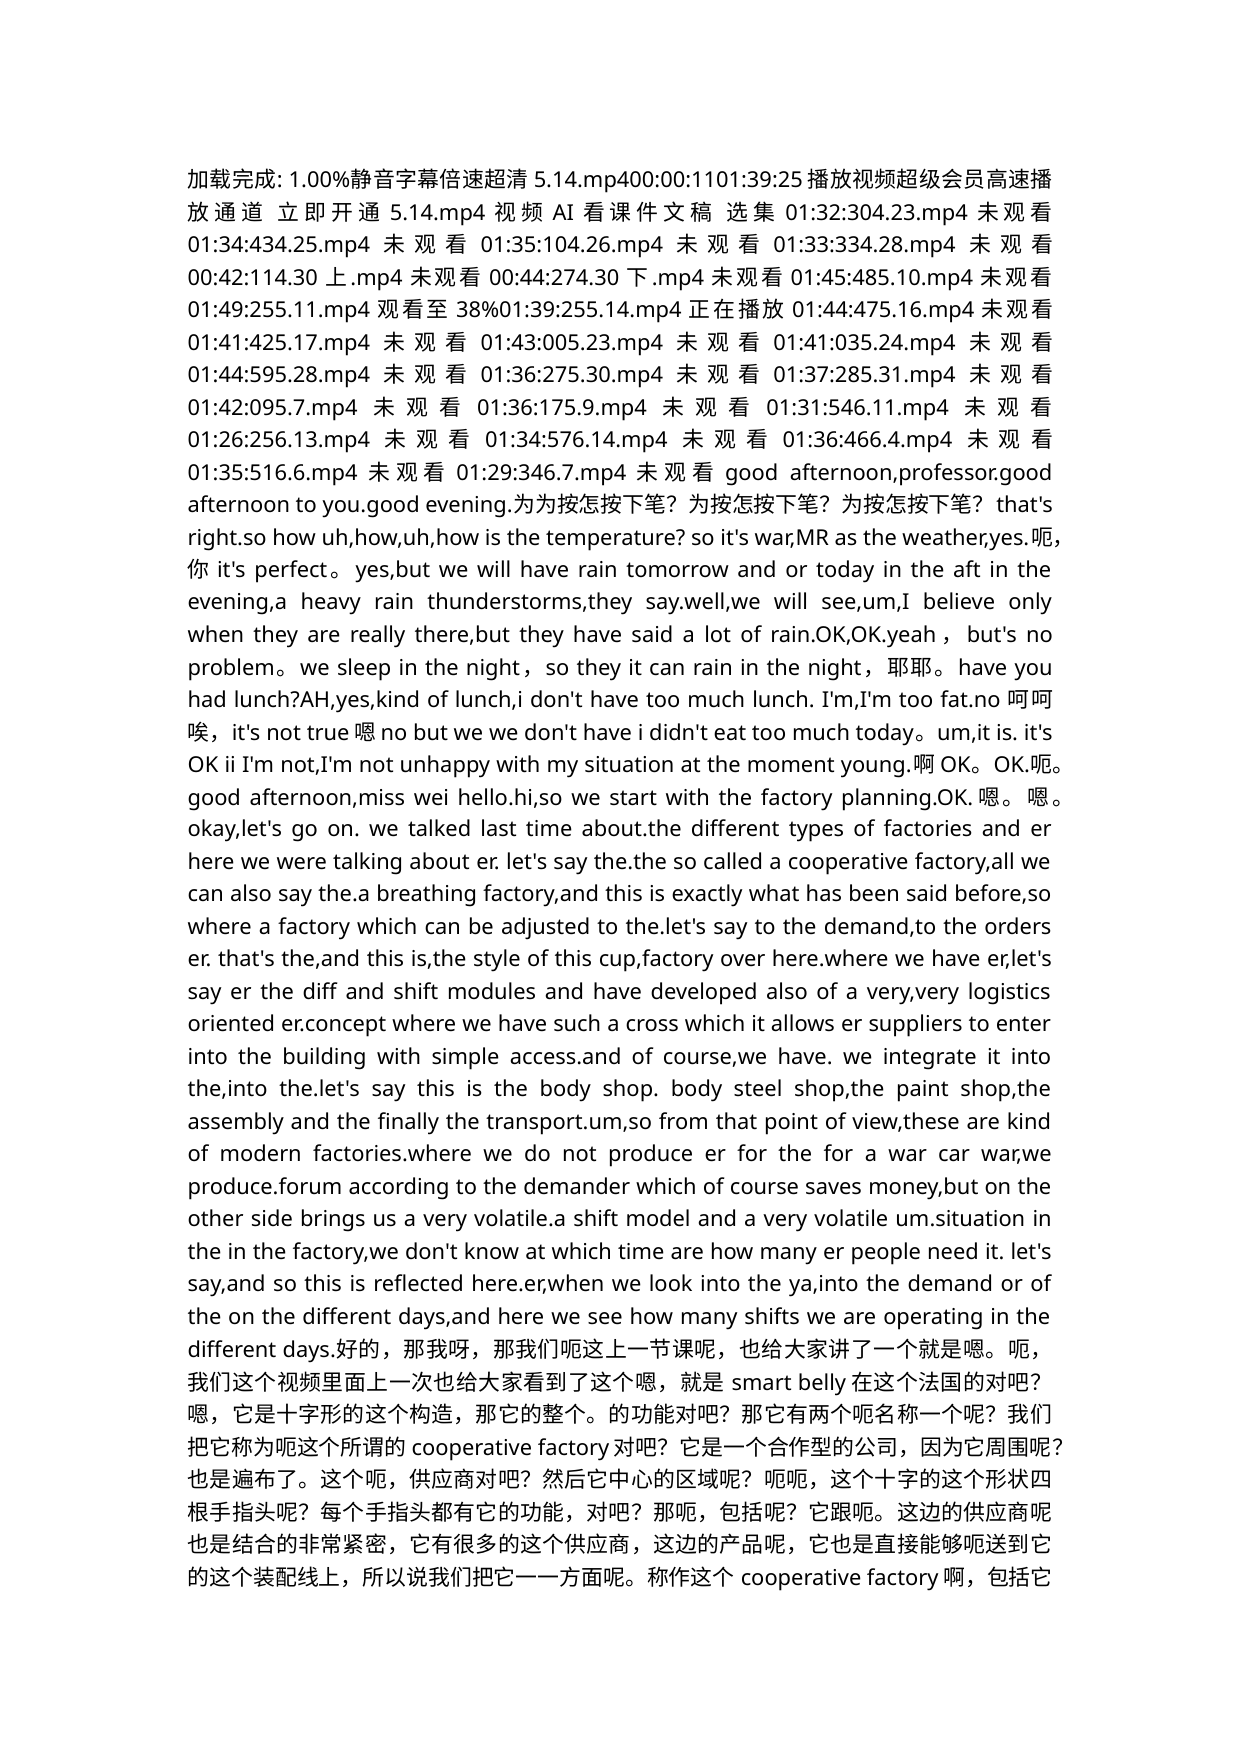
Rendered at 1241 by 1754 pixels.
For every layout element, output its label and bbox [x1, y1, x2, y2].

text [187, 162, 1053, 1592]
